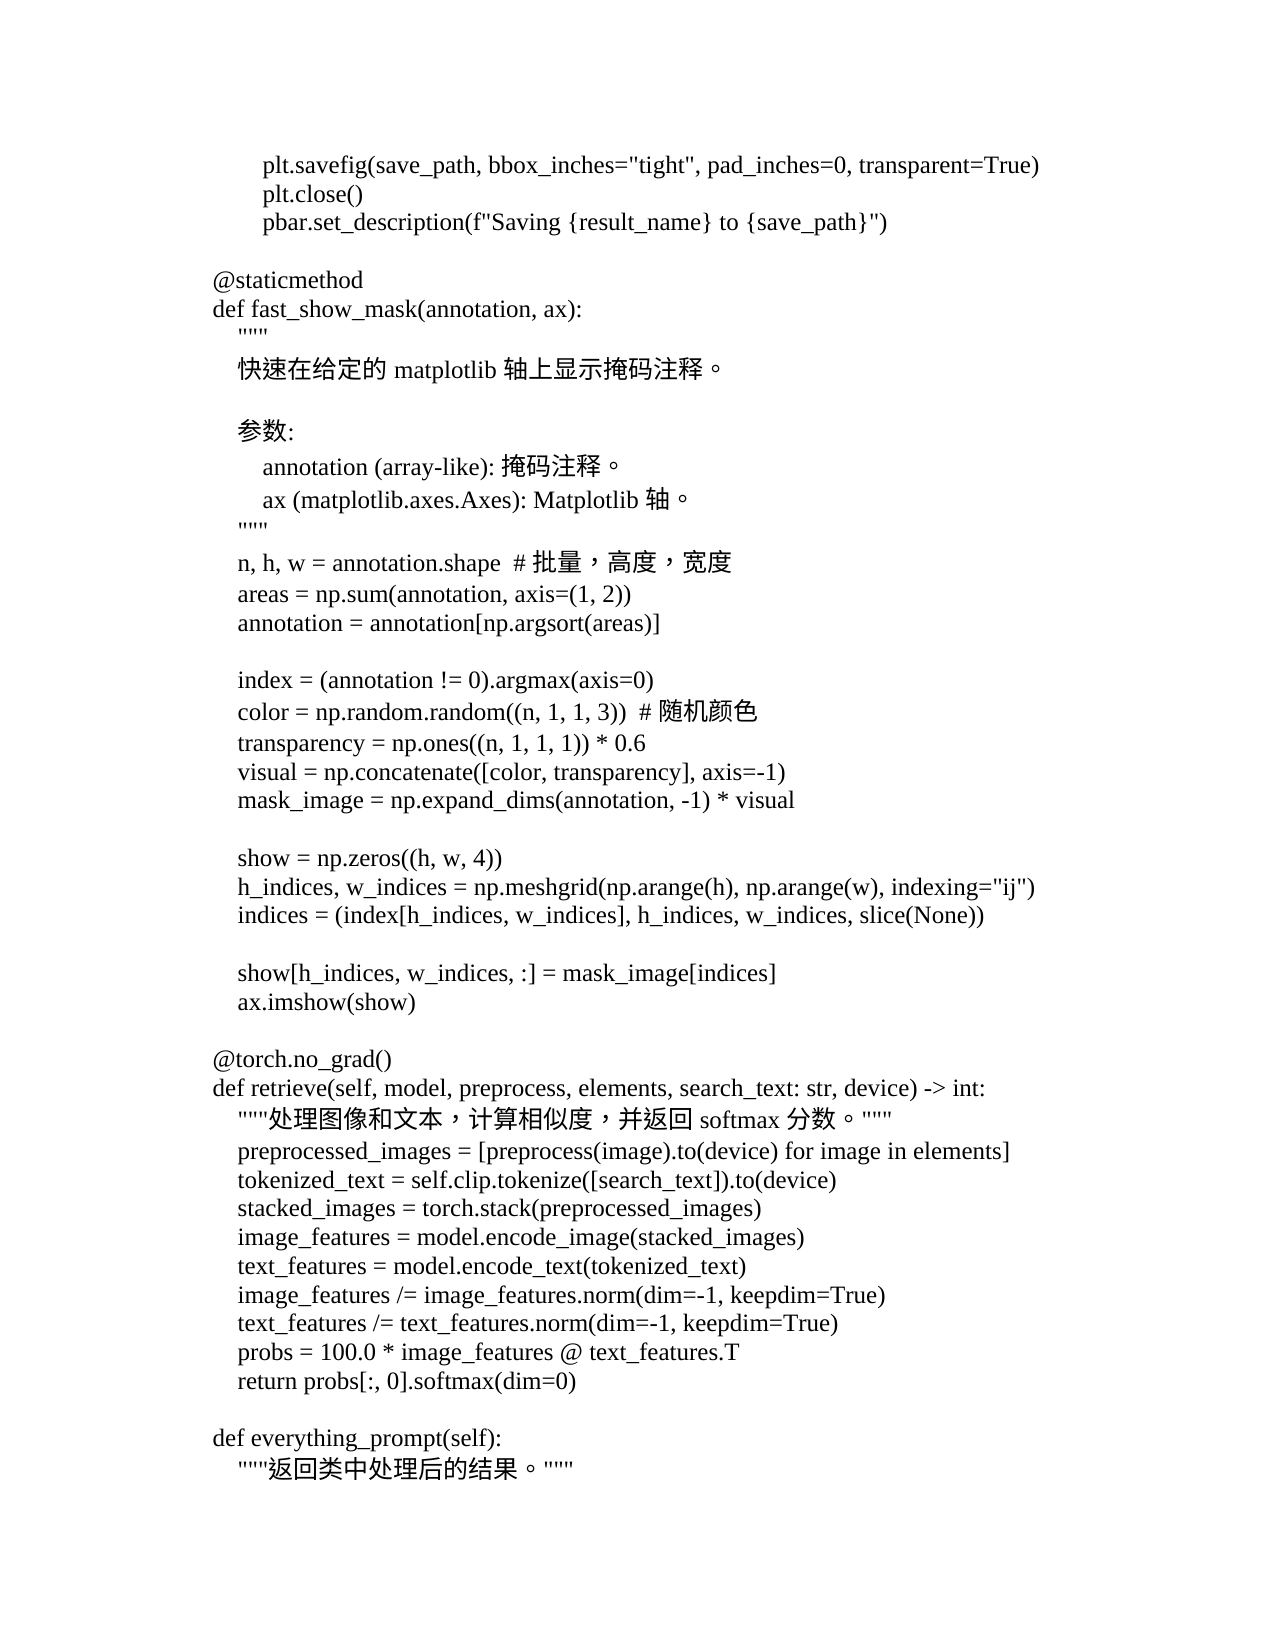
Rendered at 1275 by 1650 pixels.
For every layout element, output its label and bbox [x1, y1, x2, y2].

text [187, 150, 1087, 1486]
